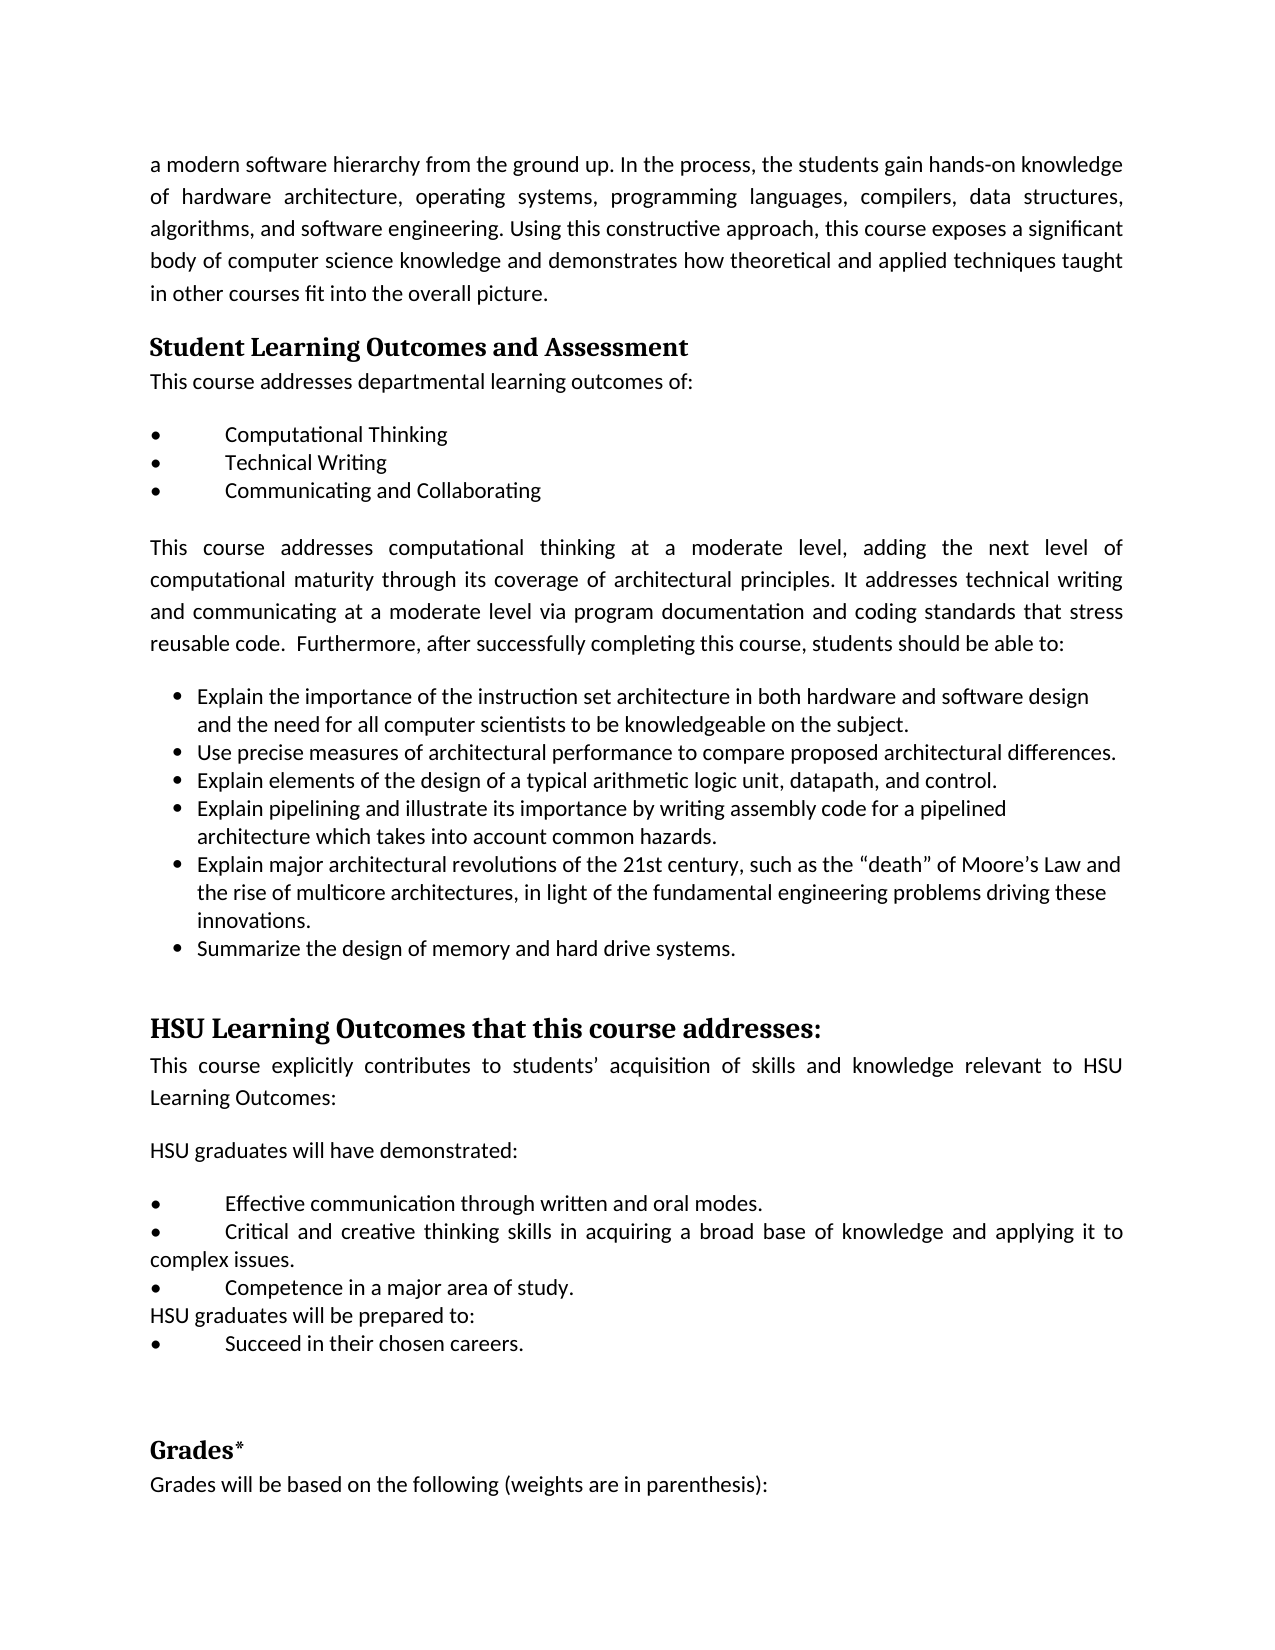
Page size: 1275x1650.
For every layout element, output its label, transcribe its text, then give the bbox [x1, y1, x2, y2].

text Grades will be based on the following (weights are in parenthesis): [150, 1470, 1125, 1498]
text • Competence in a major area of study. [150, 1273, 1125, 1301]
text HSU graduates will be prepared to: [150, 1301, 1125, 1329]
text • Computational Thinking [150, 421, 1125, 448]
text This course explicitly contributes to students’ acquisition of skills and knowledge relevant to HSU Learning Outcomes: [150, 1051, 1125, 1111]
list Explain pipelining and illustrate its importance by writing assembly code for a pipelined architecture which takes into account common hazards. [173, 794, 1125, 850]
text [150, 150, 1125, 307]
list Explain elements of the design of a typical arithmetic logic unit, datapath, and control. [173, 766, 1125, 794]
list Explain the importance of the instruction set architecture in both hardware and software design and the need for all computer scientists to be knowledgeable on the subject. [173, 682, 1125, 738]
text • Succeed in their chosen careers. [150, 1329, 1125, 1357]
text HSU graduates will have demonstrated: [150, 1136, 1125, 1164]
subtitle Grades* [150, 1435, 1125, 1466]
list Summarize the design of memory and hard drive systems. [173, 934, 1125, 962]
list Use precise measures of architectural performance to compare proposed architectural differences. [173, 738, 1125, 766]
text • Effective communication through written and oral modes. [150, 1189, 1125, 1217]
list Explain major architectural revolutions of the 21st century, such as the “death” of Moore’s Law and the rise of multicore architectures, in light of the fundamental engineering problems driving these innovations. [173, 850, 1125, 934]
subtitle Student Learning Outcomes and Assessment [150, 332, 1125, 363]
text This course addresses computational thinking at a moderate level, adding the next level of computational maturity through its coverage of architectural principles. It addresses technical writing and communicating at a moderate level via program documentation and coding standards that stress reusable code. Furthermore, after successfully completing this course, students should be able to: [150, 533, 1125, 657]
text This course addresses departmental learning outcomes of: [150, 367, 1125, 396]
text • Critical and creative thinking skills in acquiring a broad base of knowledge and applying it to complex issues. [150, 1217, 1125, 1273]
text • Communicating and Collaborating [150, 477, 1125, 504]
subtitle HSU Learning Outcomes that this course addresses: [150, 1012, 1125, 1046]
text • Technical Writing [150, 448, 1125, 477]
